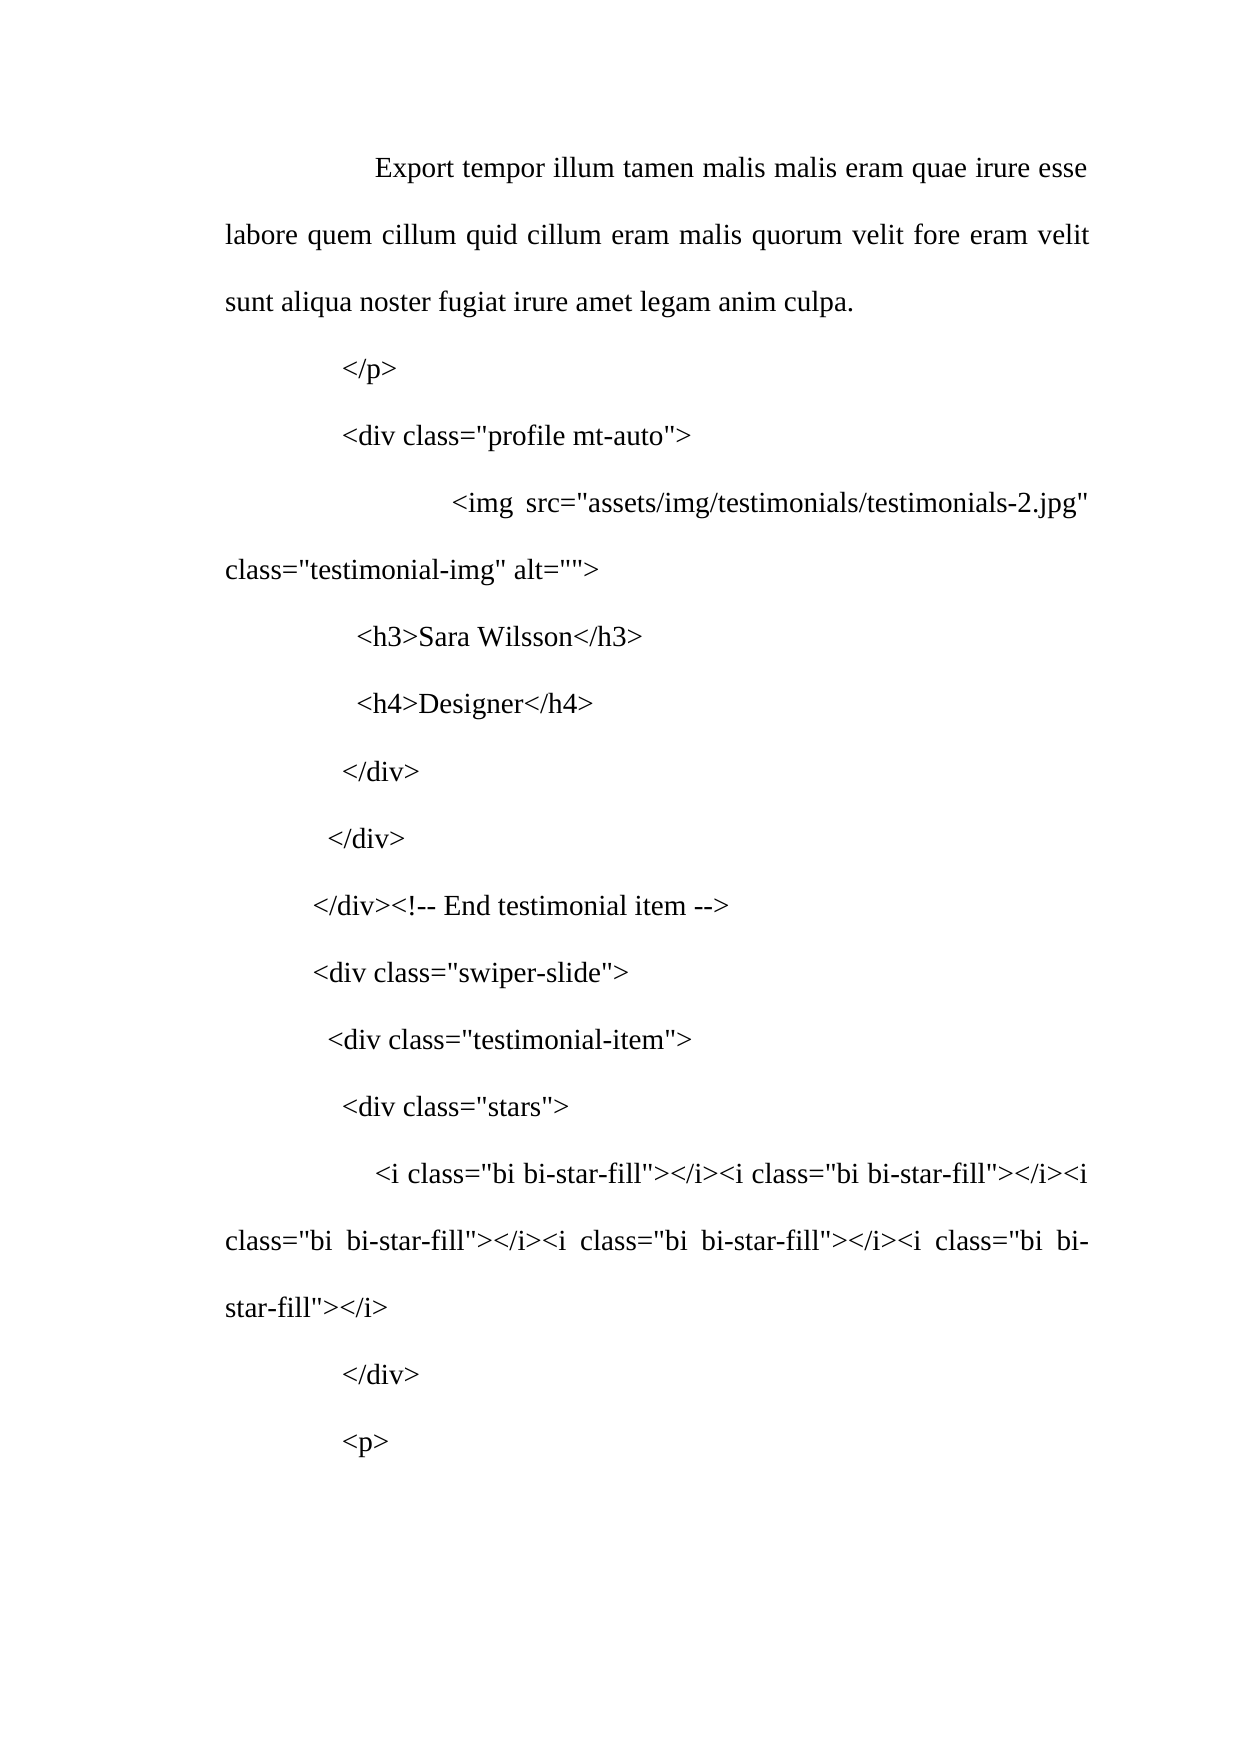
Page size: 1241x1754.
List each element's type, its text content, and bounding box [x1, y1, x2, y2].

list <img src="assets/img/testimonials/testimonials-2.jpg" class="testimonial-img" alt=""> [225, 485, 1090, 586]
list <div class="swiper-slide"> [225, 955, 1090, 988]
list Export tempor illum tamen malis malis eram quae irure esse labore quem cillum quid cillum eram malis quorum velit fore eram velit sunt aliqua noster fugiat irure amet legam anim culpa. [225, 150, 1090, 318]
list <i class="bi bi-star-fill"></i><i class="bi bi-star-fill"></i><i class="bi bi-star-fill"></i><i class="bi bi-star-fill"></i><i class="bi bi-star-fill"></i> [225, 1156, 1090, 1324]
list </div><!-- End testimonial item --> [225, 888, 1090, 921]
list </div> [225, 754, 1090, 787]
list <div class="stars"> [225, 1089, 1090, 1123]
list </p> [225, 351, 1090, 385]
list </div> [225, 1357, 1090, 1391]
list <p> [225, 1424, 1090, 1458]
list <div class="testimonial-item"> [225, 1022, 1090, 1056]
list <h3>Sara Wilsson</h3> [225, 619, 1090, 653]
list <h4>Designer</h4> [225, 687, 1090, 720]
list <div class="profile mt-auto"> [225, 418, 1090, 452]
list </div> [225, 821, 1090, 854]
